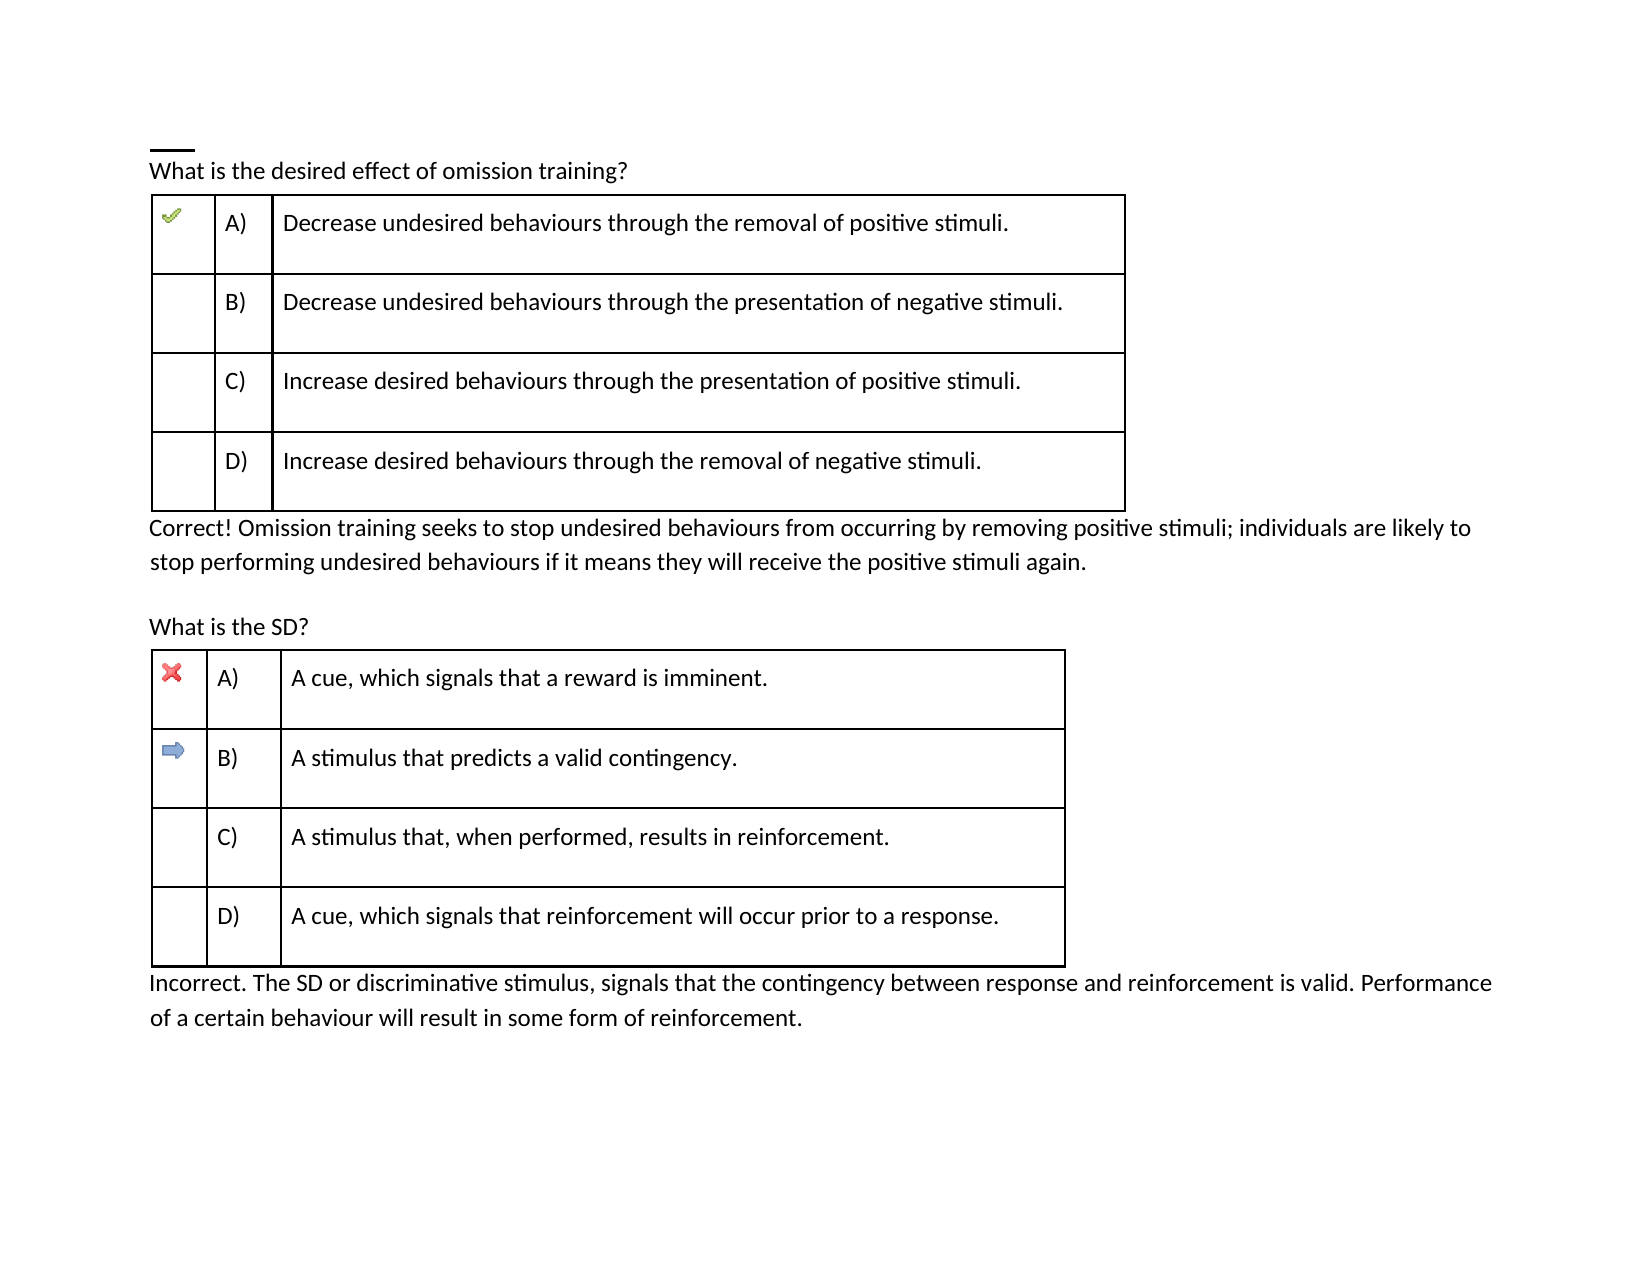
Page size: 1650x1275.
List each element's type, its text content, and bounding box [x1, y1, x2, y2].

table_cell D) [208, 888, 280, 965]
table_cell C) [216, 354, 271, 431]
table_cell [153, 730, 206, 807]
text What is the SD? [149, 611, 1499, 642]
table_cell A stimulus that predicts a valid contingency. [282, 730, 1064, 807]
table_cell Increase desired behaviours through the removal of negative stimuli. [274, 433, 1124, 510]
table_cell B) [208, 730, 280, 807]
table_cell C) [208, 809, 280, 886]
table_header [153, 651, 206, 728]
text Incorrect. The SD or discriminative stimulus, signals that the contingency between response and reinforcement is valid. Performance of a certain behaviour will result in some form of reinforcement. [149, 967, 1499, 1032]
table_header A) [216, 196, 271, 273]
table_cell A stimulus that, when performed, results in reinforcement. [282, 809, 1064, 886]
picture [162, 741, 185, 759]
table_header [153, 196, 214, 273]
table_cell A cue, which signals that reinforcement will occur prior to a response. [282, 888, 1064, 965]
table_header Decrease undesired behaviours through the removal of positive stimuli. [274, 196, 1124, 273]
table_cell B) [216, 275, 271, 352]
picture [162, 207, 182, 223]
table_cell [153, 354, 214, 431]
text What is the desired effect of omission training? [149, 156, 1499, 186]
table_cell [153, 275, 214, 352]
table_cell Decrease undesired behaviours through the presentation of negative stimuli. [274, 275, 1124, 352]
table_header A cue, which signals that a reward is imminent. [282, 651, 1064, 728]
table_header A) [208, 651, 280, 728]
table_cell [153, 888, 206, 965]
table_cell D) [216, 433, 271, 510]
text Correct! Omission training seeks to stop undesired behaviours from occurring by removing positive stimuli; individuals are likely to stop performing undesired behaviours if it means they will receive the positive stimuli again. [149, 512, 1479, 577]
picture [162, 662, 182, 682]
table_cell Increase desired behaviours through the presentation of positive stimuli. [274, 354, 1124, 431]
table_cell [153, 433, 214, 510]
table_cell [153, 809, 206, 886]
